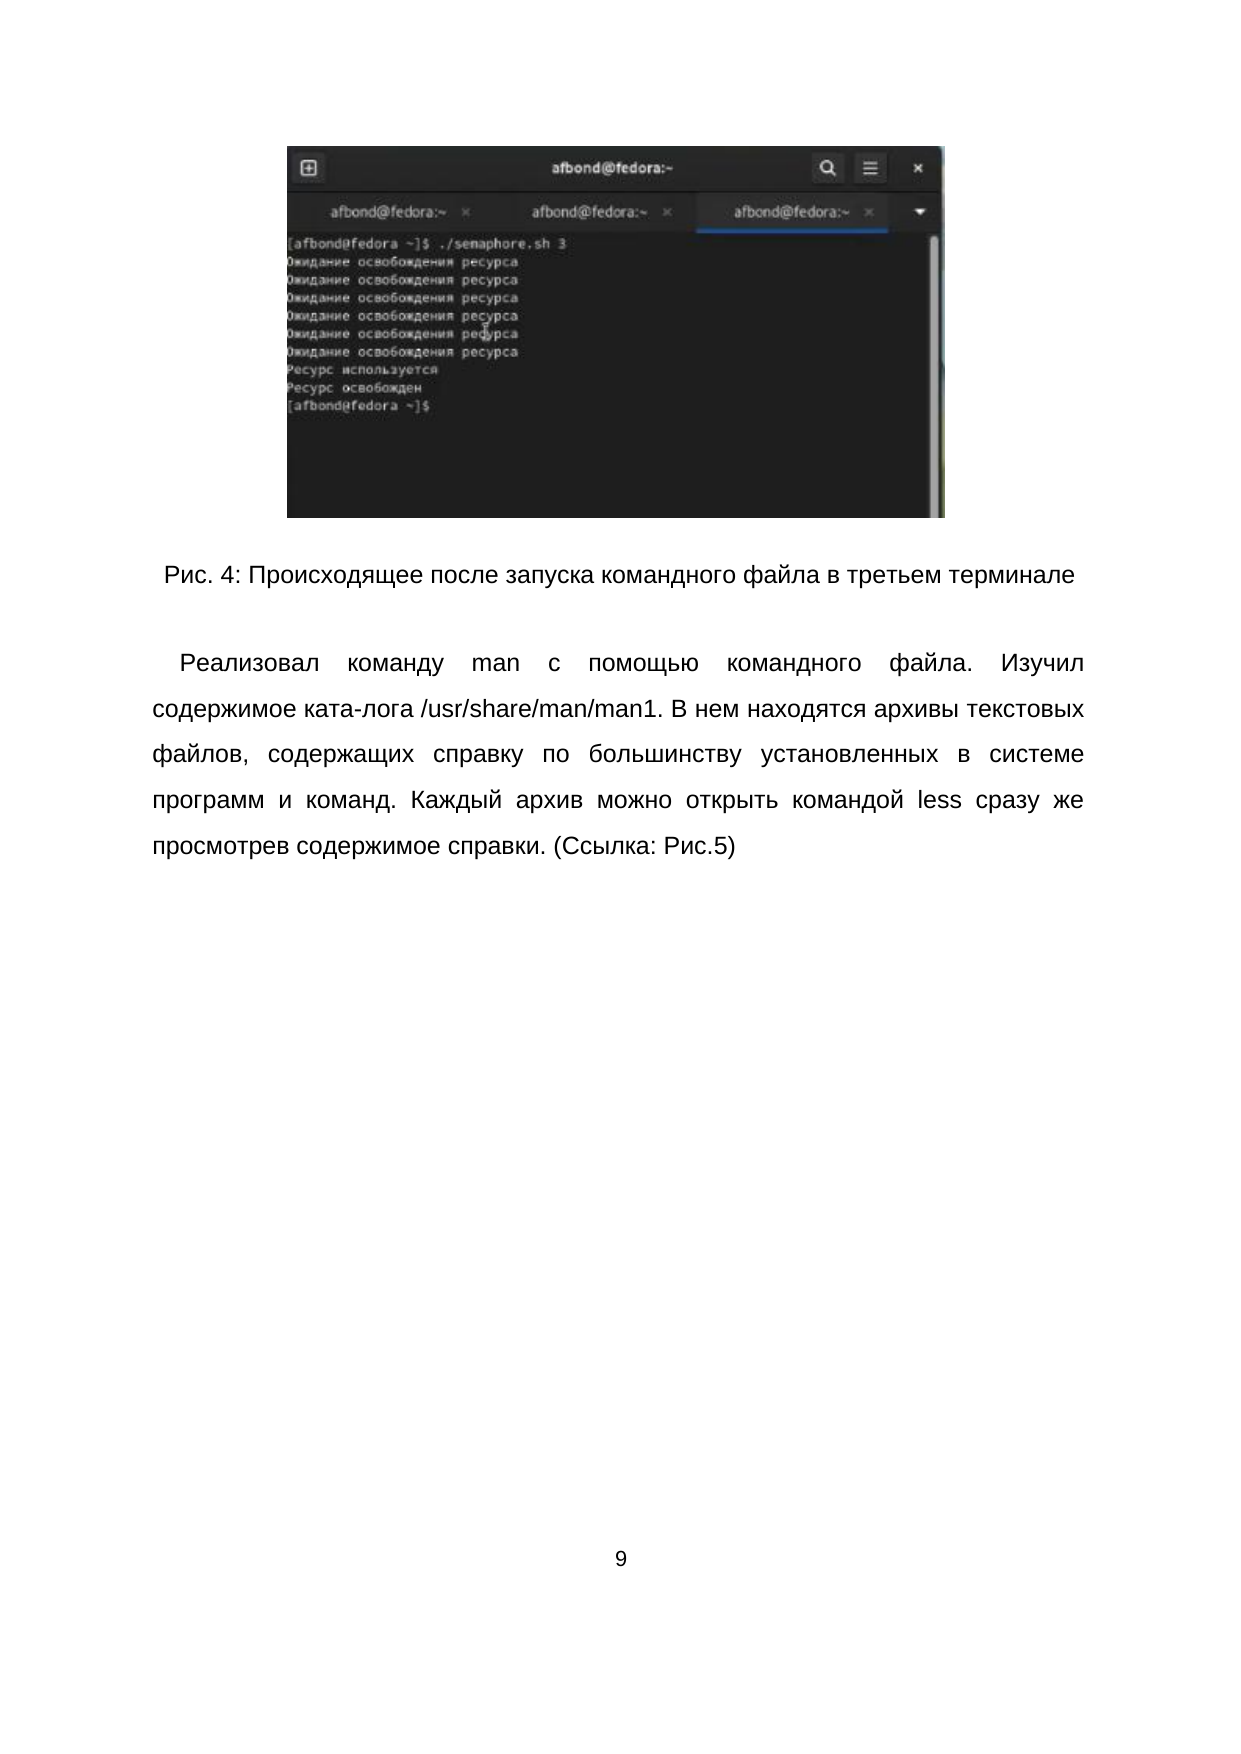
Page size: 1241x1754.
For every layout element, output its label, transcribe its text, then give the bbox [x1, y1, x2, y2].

text Реализовал команду man с помощью командного файла. Изучил содержимое ката-лога /usr/share/man/man1. В нем находятся архивы текстовых файлов, содержащих справку по большинству установленных в системе программ и команд. Каждый архив можно открыть командой less сразу же просмотрев содержимое справки. (Ссылка: Рис.5) [152, 648, 1085, 859]
picture [287, 146, 945, 518]
text Рис. 4: Происходящее после запуска командного файла в третьем терминале [150, 561, 1089, 589]
text 9 [150, 1546, 1092, 1572]
